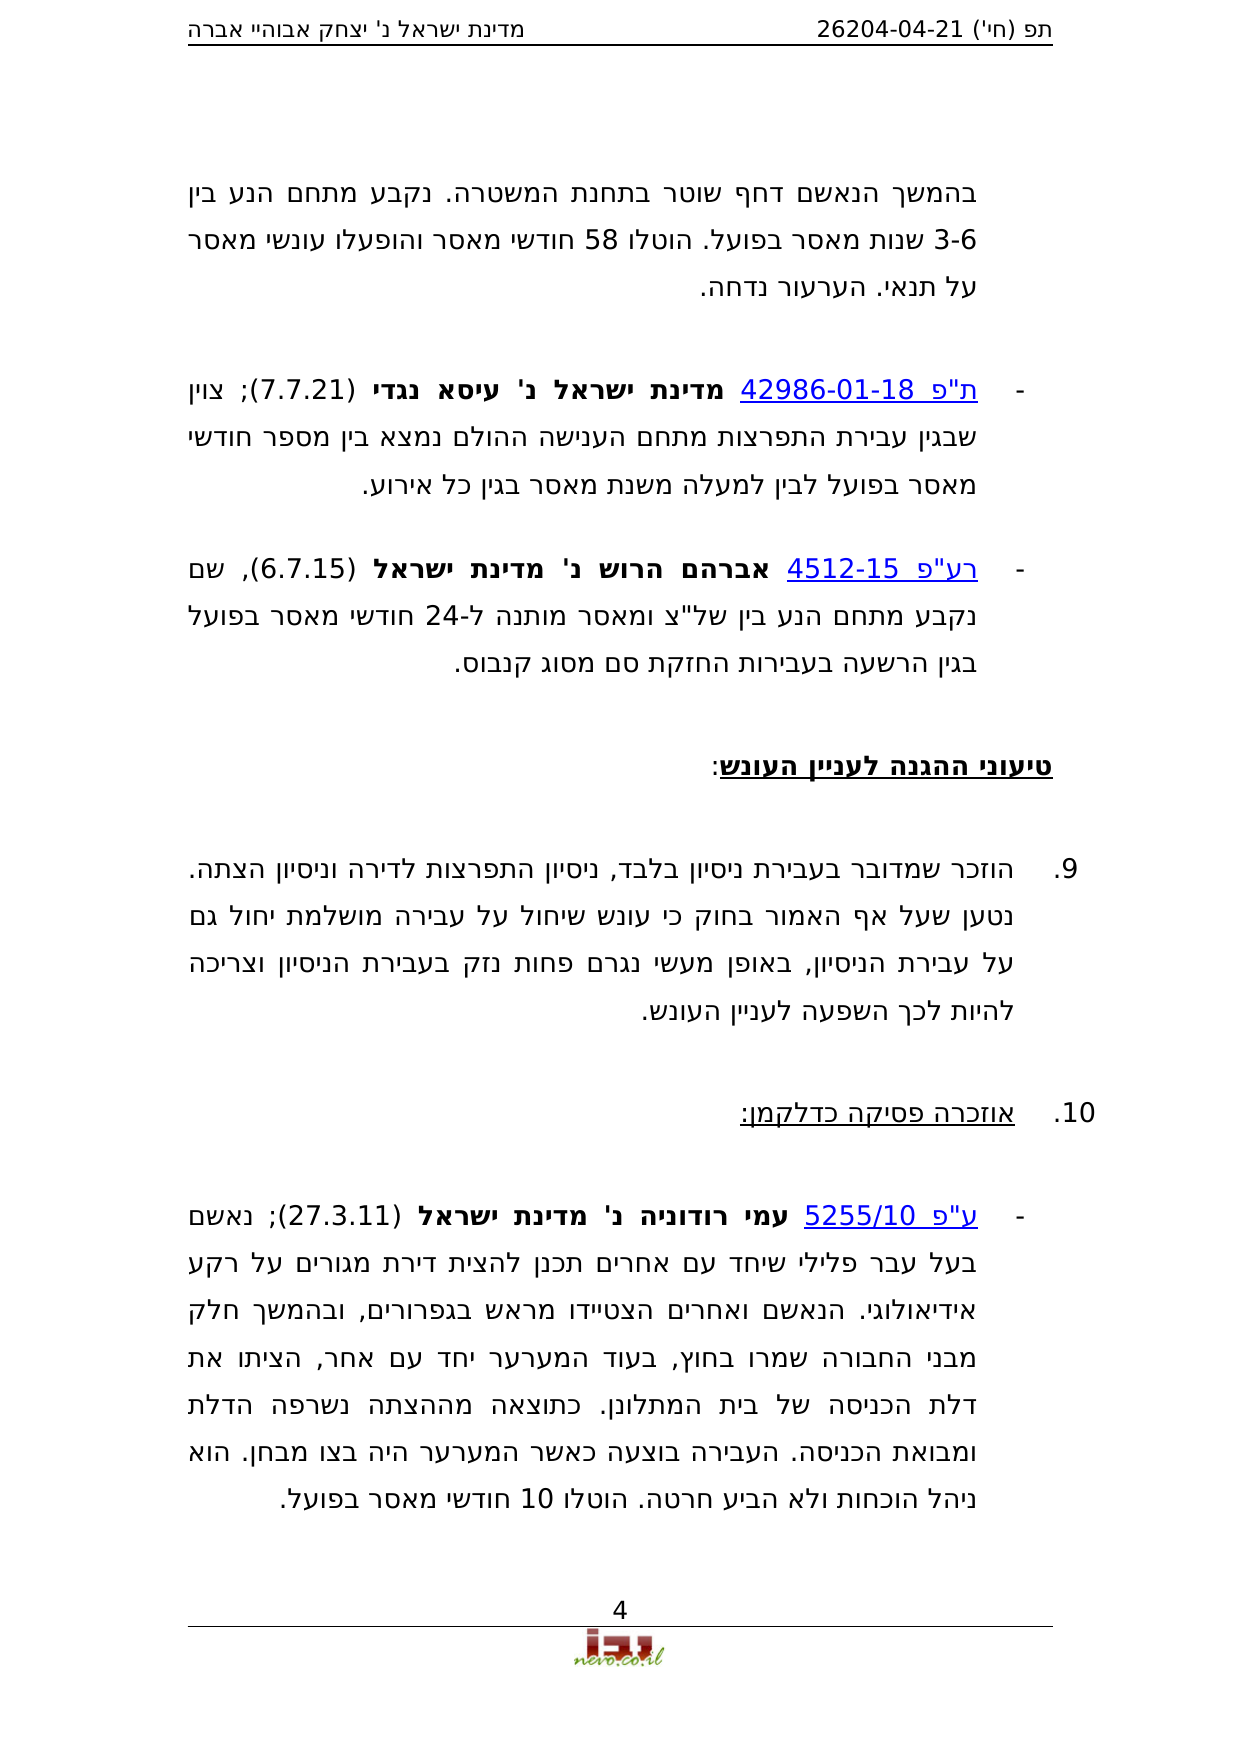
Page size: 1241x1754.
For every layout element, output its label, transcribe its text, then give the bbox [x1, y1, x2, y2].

list אוזכרה פסיקה כדלקמן: [187, 1097, 1053, 1129]
list ת"פ 42986-01-18 מדינת ישראל נ' עיסא נגדי (7.7.21); צוין שבגין עבירת התפרצות מתחם הענישה ההולם נמצא בין מספר חודשי מאסר בפועל לבין למעלה משנת מאסר בגין כל אירוע. [187, 374, 1015, 501]
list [187, 177, 1015, 303]
text טיעוני ההגנה לעניין העונש: [187, 750, 1053, 782]
picture [574, 1628, 666, 1667]
list ע"פ 5255/10 עמי רודוניה נ' מדינת ישראל (27.3.11); נאשם בעל עבר פלילי שיחד עם אחרים תכנן להצית דירת מגורים על רקע אידיאולוגי. הנאשם ואחרים הצטיידו מראש בגפרורים, ובהמשך חלק מבני החבורה שמרו בחוץ, בעוד המערער יחד עם אחר, הציתו את דלת הכניסה של בית המתלונן. כתוצאה מההצתה נשרפה הדלת ומבואת הכניסה. העבירה בוצעה כאשר המערער היה בצו מבחן. הוא ניהל הוכחות ולא הביע חרטה. הוטלו 10 חודשי מאסר בפועל. [187, 1200, 1015, 1515]
list רע"פ 4512-15 אברהם הרוש נ' מדינת ישראל (6.7.15), שם נקבע מתחם הנע בין של"צ ומאסר מותנה ל-24 חודשי מאסר בפועל בגין הרשעה בעבירות החזקת סם מסוג קנבוס. [187, 553, 1015, 679]
list הוזכר שמדובר בעבירת ניסיון בלבד, ניסיון התפרצות לדירה וניסיון הצתה. נטען שעל אף האמור בחוק כי עונש שיחול על עבירה מושלמת יחול גם על עבירת הניסיון, באופן מעשי נגרם פחות נזק בעבירת הניסיון וצריכה להיות לכך השפעה לעניין העונש. [187, 853, 1053, 1026]
